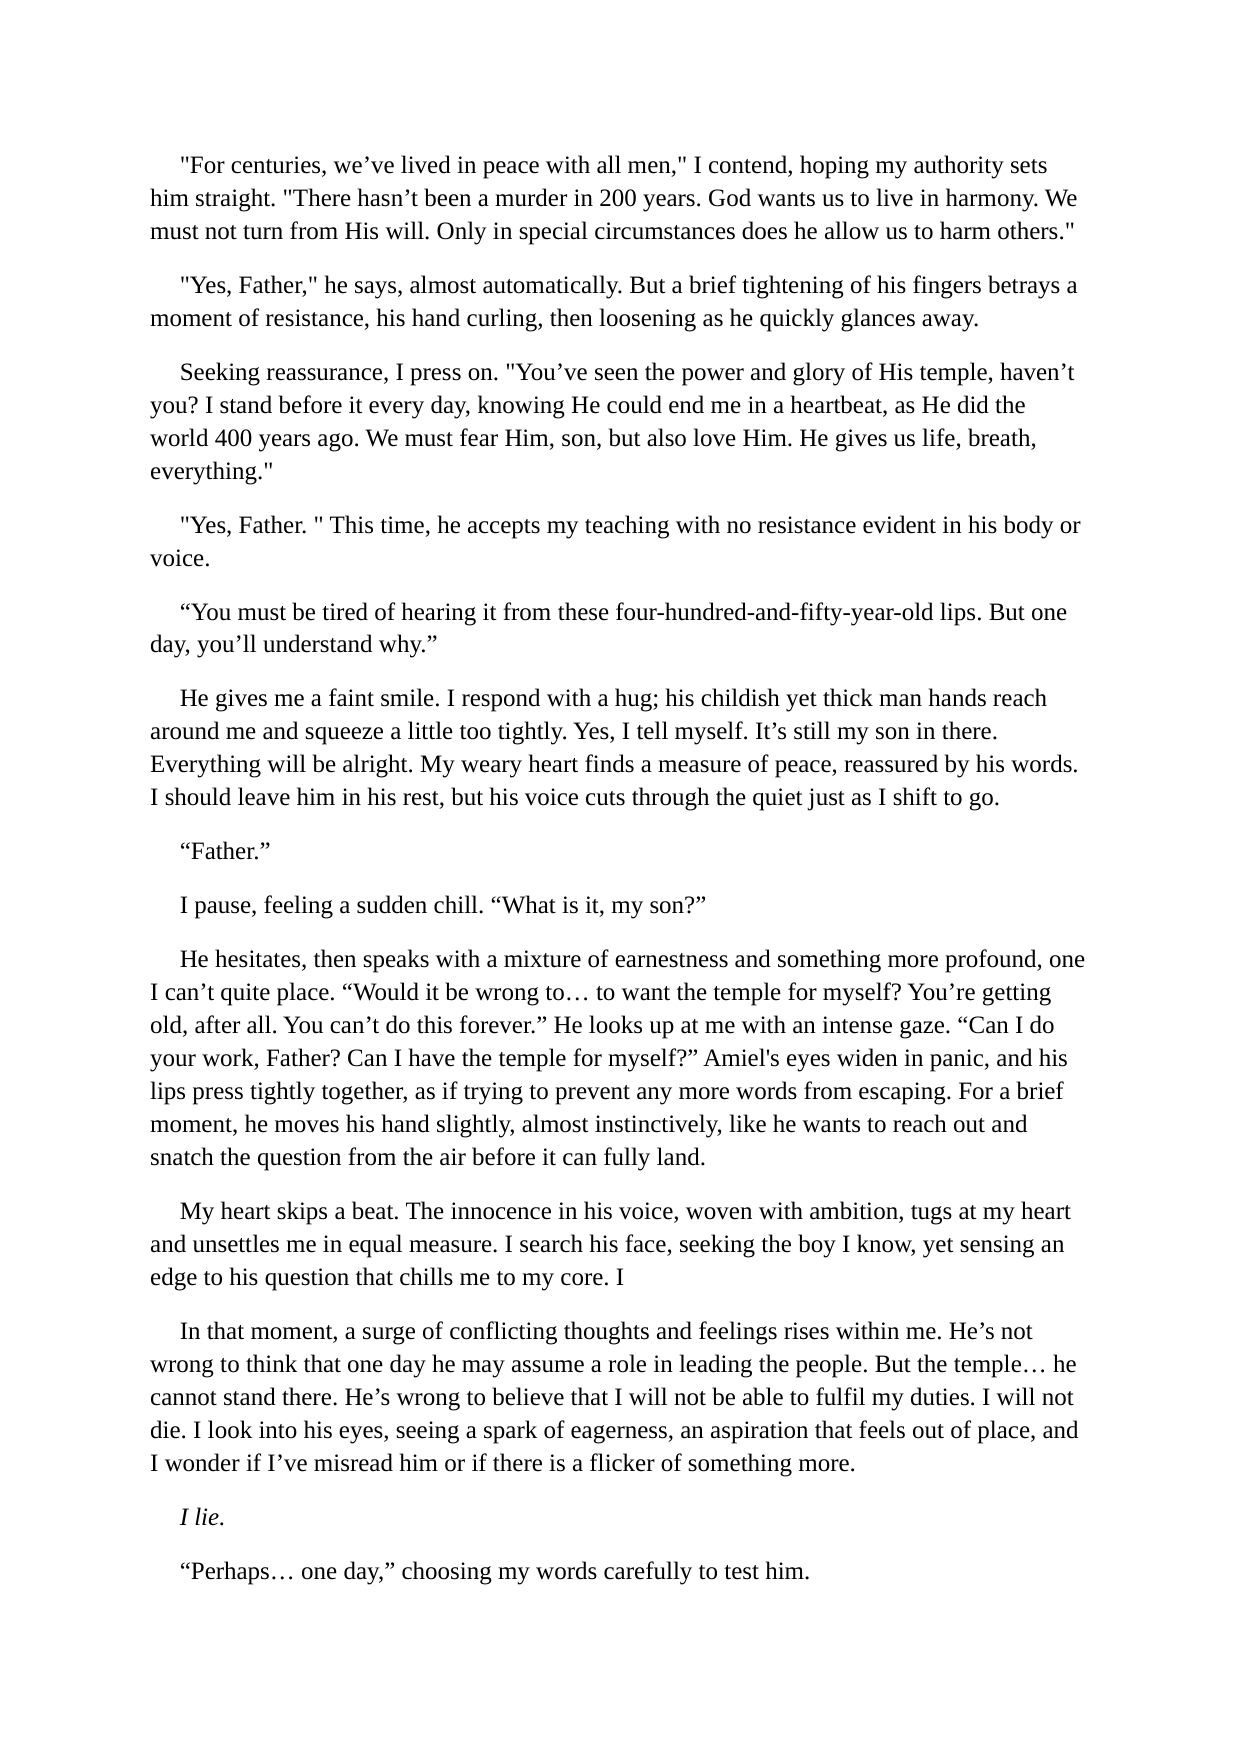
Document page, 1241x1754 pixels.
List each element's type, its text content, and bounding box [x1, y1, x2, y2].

text “Father.” [150, 836, 1090, 865]
text Seeking reassurance, I press on. "You’ve seen the power and glory of His temple, haven’t you? I stand before it every day, knowing He could end me in a heartbeat, as He did the world 400 years ago. We must fear Him, son, but also love Him. He gives us life, breath, everything." [150, 357, 1090, 484]
text I pause, feeling a sudden chill. “What is it, my son?” [150, 890, 1090, 919]
text He hesitates, then speaks with a mixture of earnestness and something more profound, one I can’t quite place. “Would it be wrong to… to want the temple for myself? You’re getting old, after all. You can’t do this forever.” He looks up at me with an intense gaze. “Can I do your work, Father? Can I have the temple for myself?” Amiel's eyes widen in panic, and his lips press tightly together, as if trying to prevent any more words from escaping. For a brief moment, he moves his hand slightly, almost instinctively, like he wants to reach out and snatch the question from the air before it can fully land. [150, 944, 1090, 1171]
text "For centuries, we’ve lived in peace with all men," I contend, hoping my authority sets him straight. "There hasn’t been a murder in 200 years. God wants us to live in harmony. We must not turn from His will. Only in special circumstances does he allow us to harm others." [150, 150, 1090, 245]
text “You must be tired of hearing it from these four-hundred-and-fifty-year-old lips. But one day, you’ll understand why.” [150, 597, 1090, 658]
text “Perhaps… one day,” choosing my words carefully to test him. [150, 1556, 1090, 1584]
text He gives me a faint smile. I respond with a hug; his childish yet thick man hands reach around me and squeeze a little too tightly. Yes, I tell myself. It’s still my son in there. Everything will be alright. My weary heart finds a measure of peace, reassured by his words. I should leave him in his rest, but his voice cuts through the quiet just as I shift to go. [150, 683, 1090, 811]
text In that moment, a surge of conflicting thoughts and feelings rises within me. He’s not wrong to think that one day he may assume a role in leading the people. But the temple… he cannot stand there. He’s wrong to believe that I will not be able to fulfil my duties. I will not die. I look into his eyes, seeing a spark of eagerness, an aspiration that feels out of place, and I wonder if I’ve misread him or if there is a flicker of something more. [150, 1316, 1090, 1477]
text "Yes, Father. " This time, he accepts my teaching with no resistance evident in his body or voice. [150, 510, 1090, 571]
text I lie. [150, 1502, 1090, 1531]
text "Yes, Father," he says, almost automatically. But a brief tightening of his fingers betrays a moment of resistance, his hand curling, then loosening as he quickly glances away. [150, 270, 1090, 332]
text My heart skips a beat. The innocence in his voice, woven with ambition, tugs at my heart and unsettles me in equal measure. I search his face, seeking the boy I know, yet sensing an edge to his question that chills me to my core. I [150, 1196, 1090, 1291]
